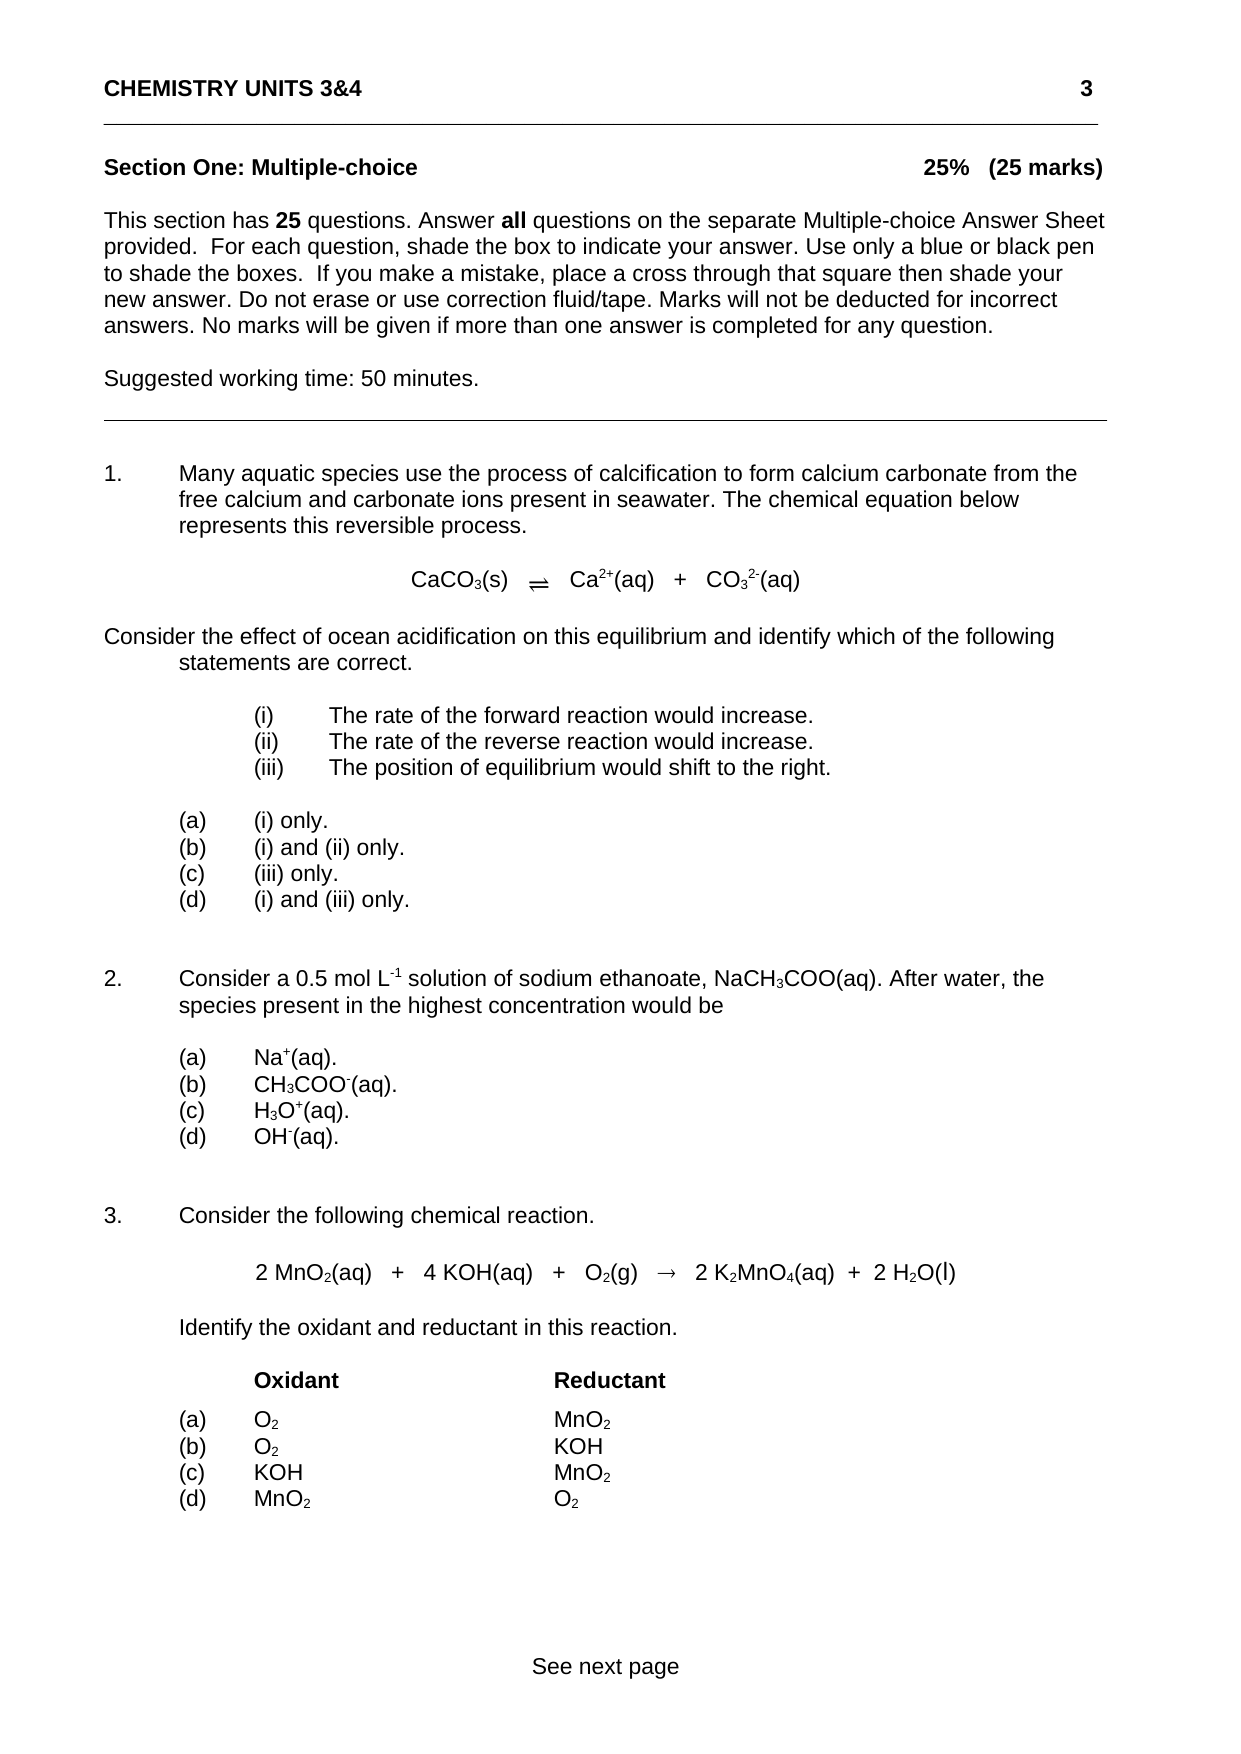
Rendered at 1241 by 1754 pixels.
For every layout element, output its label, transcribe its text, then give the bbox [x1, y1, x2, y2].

text 2 MnO2(aq) + 4 KOH(aq) + O2(g) ® 2 K2MnO4(aq) + 2 H2O(l) [103, 1255, 1107, 1288]
list The rate of the reverse reaction would increase. [253, 728, 1107, 754]
text 3. Consider the following chemical reaction. [103, 1202, 1107, 1229]
list H3O+(aq). [178, 1097, 1107, 1123]
list (i) and (iii) only. [178, 886, 1107, 912]
text Suggested working time: 50 minutes. [103, 365, 1107, 391]
list O2 KOH [178, 1433, 1107, 1459]
list Na+(aq). [178, 1044, 1107, 1071]
text 1. Many aquatic species use the process of calcification to form calcium carbonate from the free calcium and carbonate ions present in seawater. The chemical equation below represents this reversible process. [103, 459, 1107, 539]
list CH3COO-(aq). [178, 1071, 1107, 1097]
list O2 MnO2 [178, 1406, 1107, 1433]
text 2. Consider a 0.5 mol L-1 solution of sodium ethanoate, NaCH3COO(aq). After water, the species present in the highest concentration would be [103, 965, 1107, 1018]
list (i) only. [178, 807, 1107, 833]
list (iii) only. [178, 860, 1107, 886]
list (i) and (ii) only. [178, 833, 1107, 860]
list The rate of the forward reaction would increase. [253, 702, 1107, 728]
text This section has 25 questions. Answer all questions on the separate Multiple-choice Answer Sheet provided. For each question, shade the box to indicate your answer. Use only a blue or black pen to shade the boxes. If you make a mistake, place a cross through that square then shade your new answer. Do not erase or use correction fluid/tape. Marks will not be deducted for incorrect answers. No marks will be given if more than one answer is completed for any question. [103, 207, 1107, 338]
text Oxidant Reductant [103, 1367, 1107, 1393]
list KOH MnO2 [178, 1459, 1107, 1485]
list MnO2 O2 [178, 1485, 1107, 1512]
text Consider the effect of ocean acidification on this equilibrium and identify which of the following statements are correct. [103, 623, 1107, 675]
text CaCO3(s) ⇌ Ca2+(aq) + CO32-(aq) [103, 565, 1107, 596]
list OH-(aq). [178, 1123, 1107, 1150]
text Section One: Multiple-choice 25% (25 marks) [103, 154, 1107, 180]
text Identify the oxidant and reductant in this reaction. [178, 1314, 1107, 1340]
list The position of equilibrium would shift to the right. [253, 754, 1107, 781]
